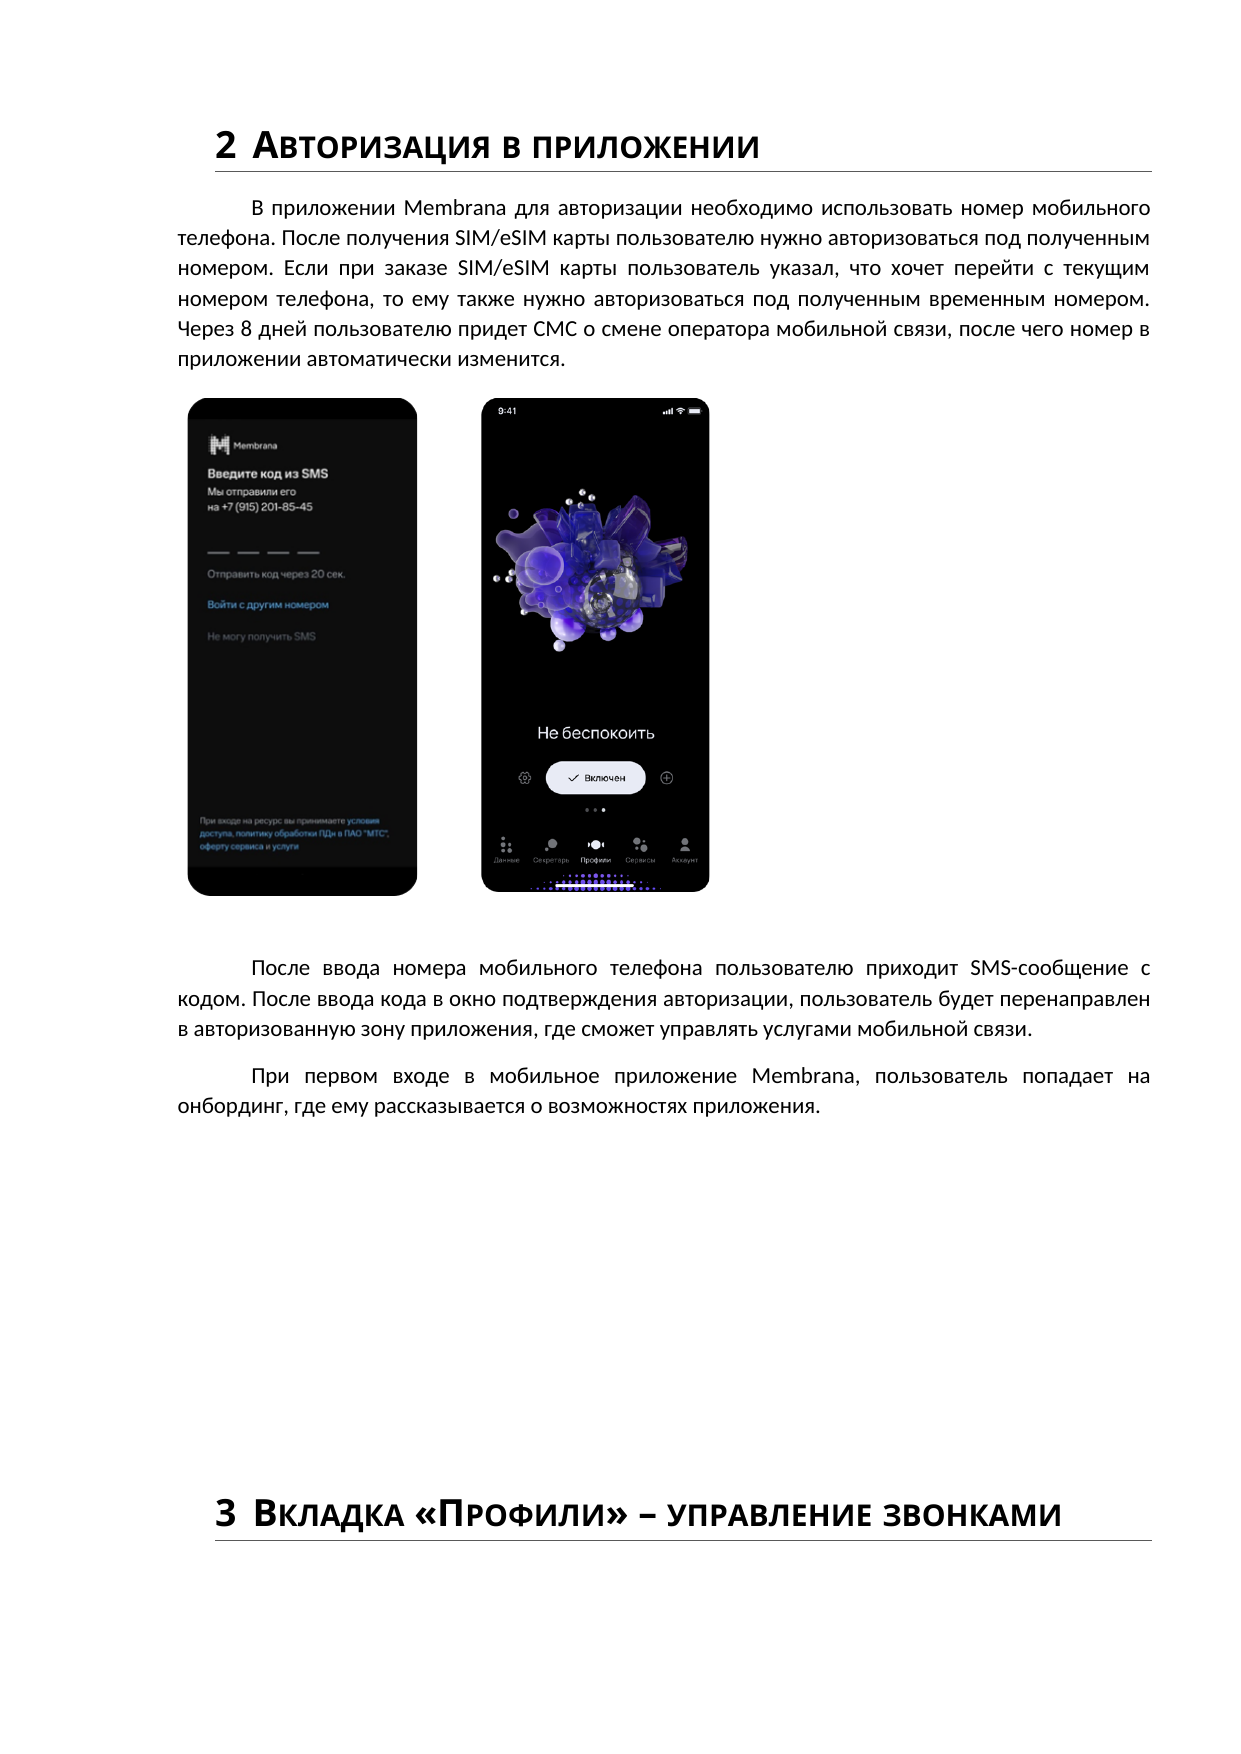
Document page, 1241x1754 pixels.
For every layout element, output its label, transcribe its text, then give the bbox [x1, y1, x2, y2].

subtitle Вкладка «Профили» – управление звонками [215, 1487, 1152, 1540]
subtitle Авторизация в приложении [215, 118, 1152, 171]
picture [481, 398, 710, 892]
text После ввода номера мобильного телефона пользователю приходит SMS-сообщение с кодом. После ввода кода в окно подтверждения авторизации, пользователь будет перенаправлен в авторизованную зону приложения, где сможет управлять услугами мобильной связи. [177, 953, 1152, 1042]
text В приложении Membrana для авторизации необходимо использовать номер мобильного телефона. После получения SIM/eSIM карты пользователю нужно авторизоваться под полученным номером. Если при заказе SIM/eSIM карты пользователь указал, что хочет перейти с текущим номером телефона, то ему также нужно авторизоваться под полученным временным номером. Через 8 дней пользователю придет СМС о смене оператора мобильной связи, после чего номер в приложении автоматически изменится. [177, 193, 1152, 372]
text При первом входе в мобильное приложение Membrana, пользователь попадает на онбординг, где ему рассказывается о возможностях приложения. [177, 1061, 1152, 1119]
picture [187, 398, 418, 896]
